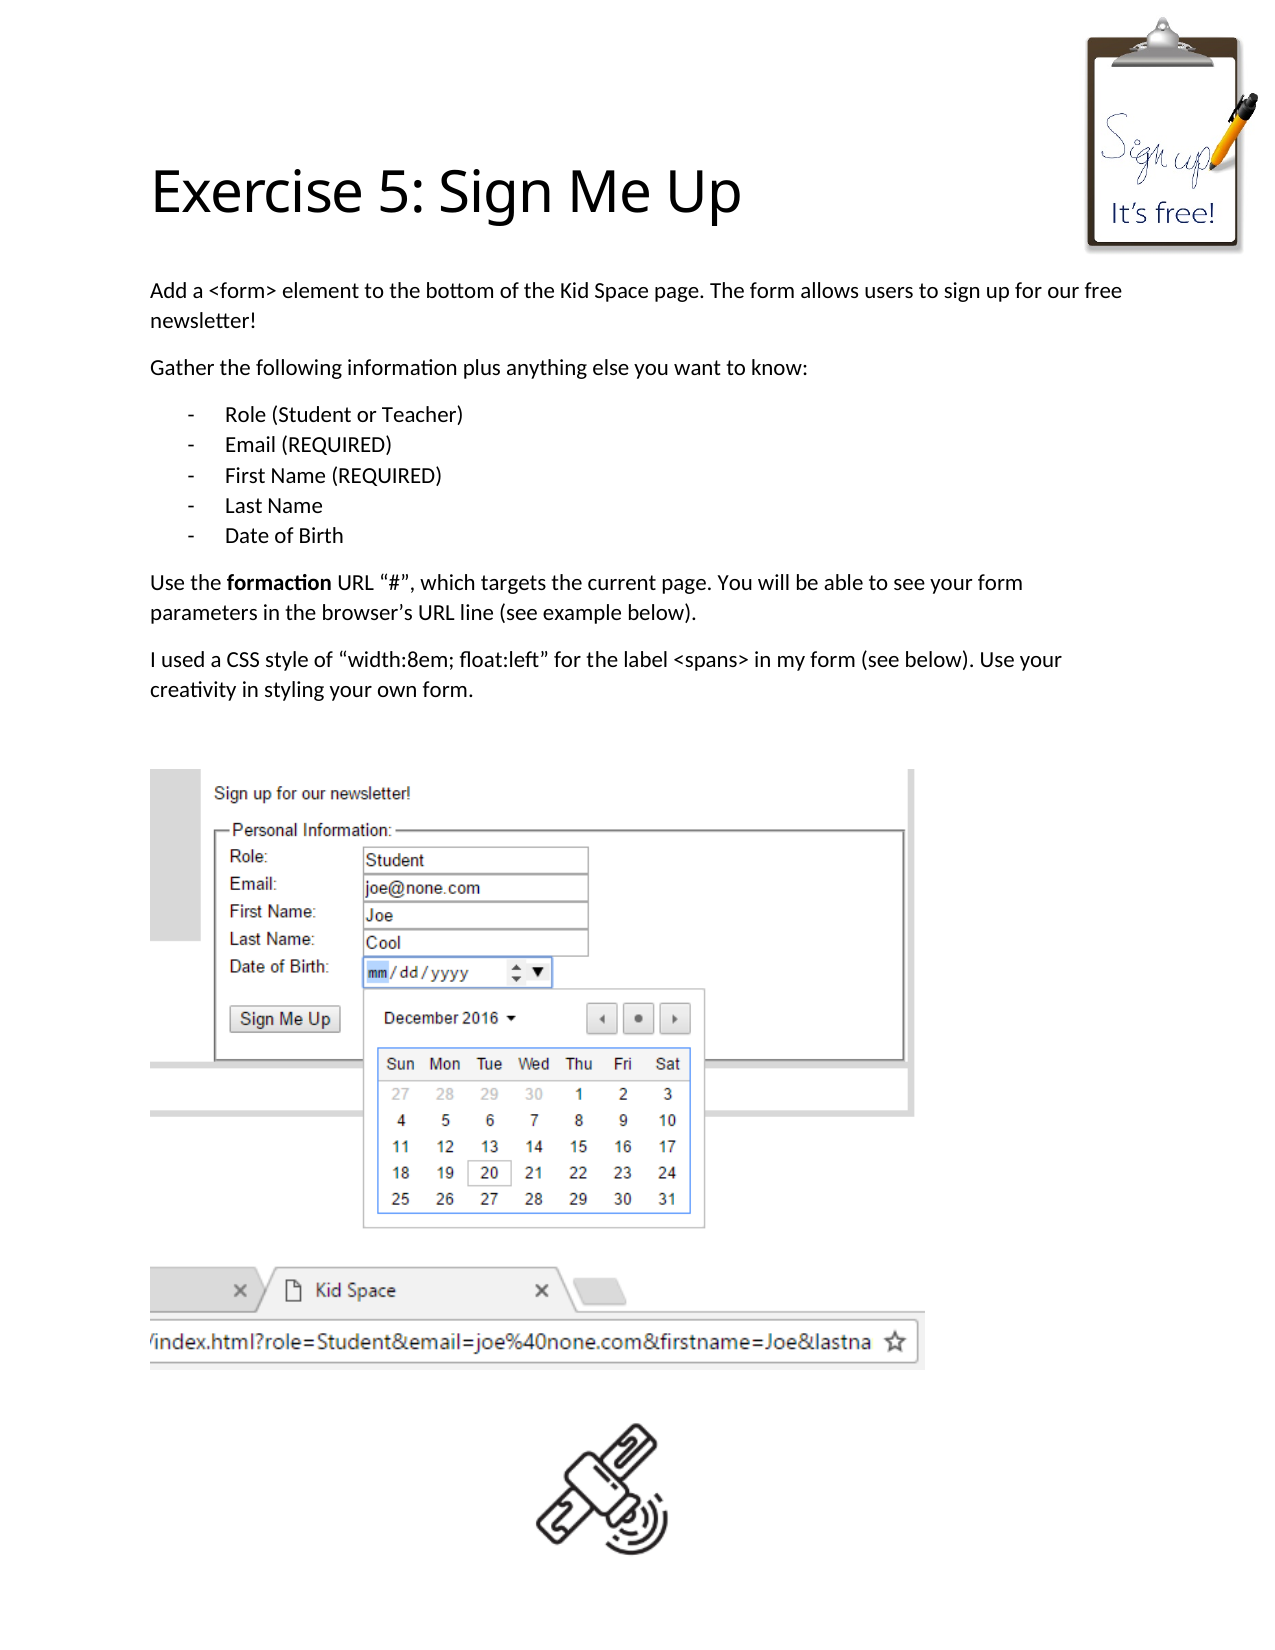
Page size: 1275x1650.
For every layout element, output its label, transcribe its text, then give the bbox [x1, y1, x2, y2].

list First Name (REQUIRED) [187, 461, 1125, 489]
picture [150, 769, 921, 1239]
text Add a <form> element to the bottom of the Kid Space page. The form allows users to sign up for our free newsletter! [150, 276, 1125, 334]
title Exercise 5: Sign Me Up [150, 150, 1079, 229]
picture [1079, 15, 1260, 256]
list Role (Student or Teacher) [187, 400, 1125, 428]
picture [524, 1403, 691, 1570]
list Last Name [187, 491, 1125, 519]
picture [150, 1257, 925, 1370]
list Date of Birth [187, 521, 1125, 549]
text Use the formaction URL “#”, which targets the current page. You will be able to see your form parameters in the browser’s URL line (see example below). [150, 568, 1125, 626]
text I used a CSS style of “width:8em; float:left” for the label <spans> in my form (see below). Use your creativity in styling your own form. [150, 645, 1125, 703]
list Email (REQUIRED) [187, 431, 1125, 458]
text Gather the following information plus anything else you want to know: [150, 353, 1125, 381]
